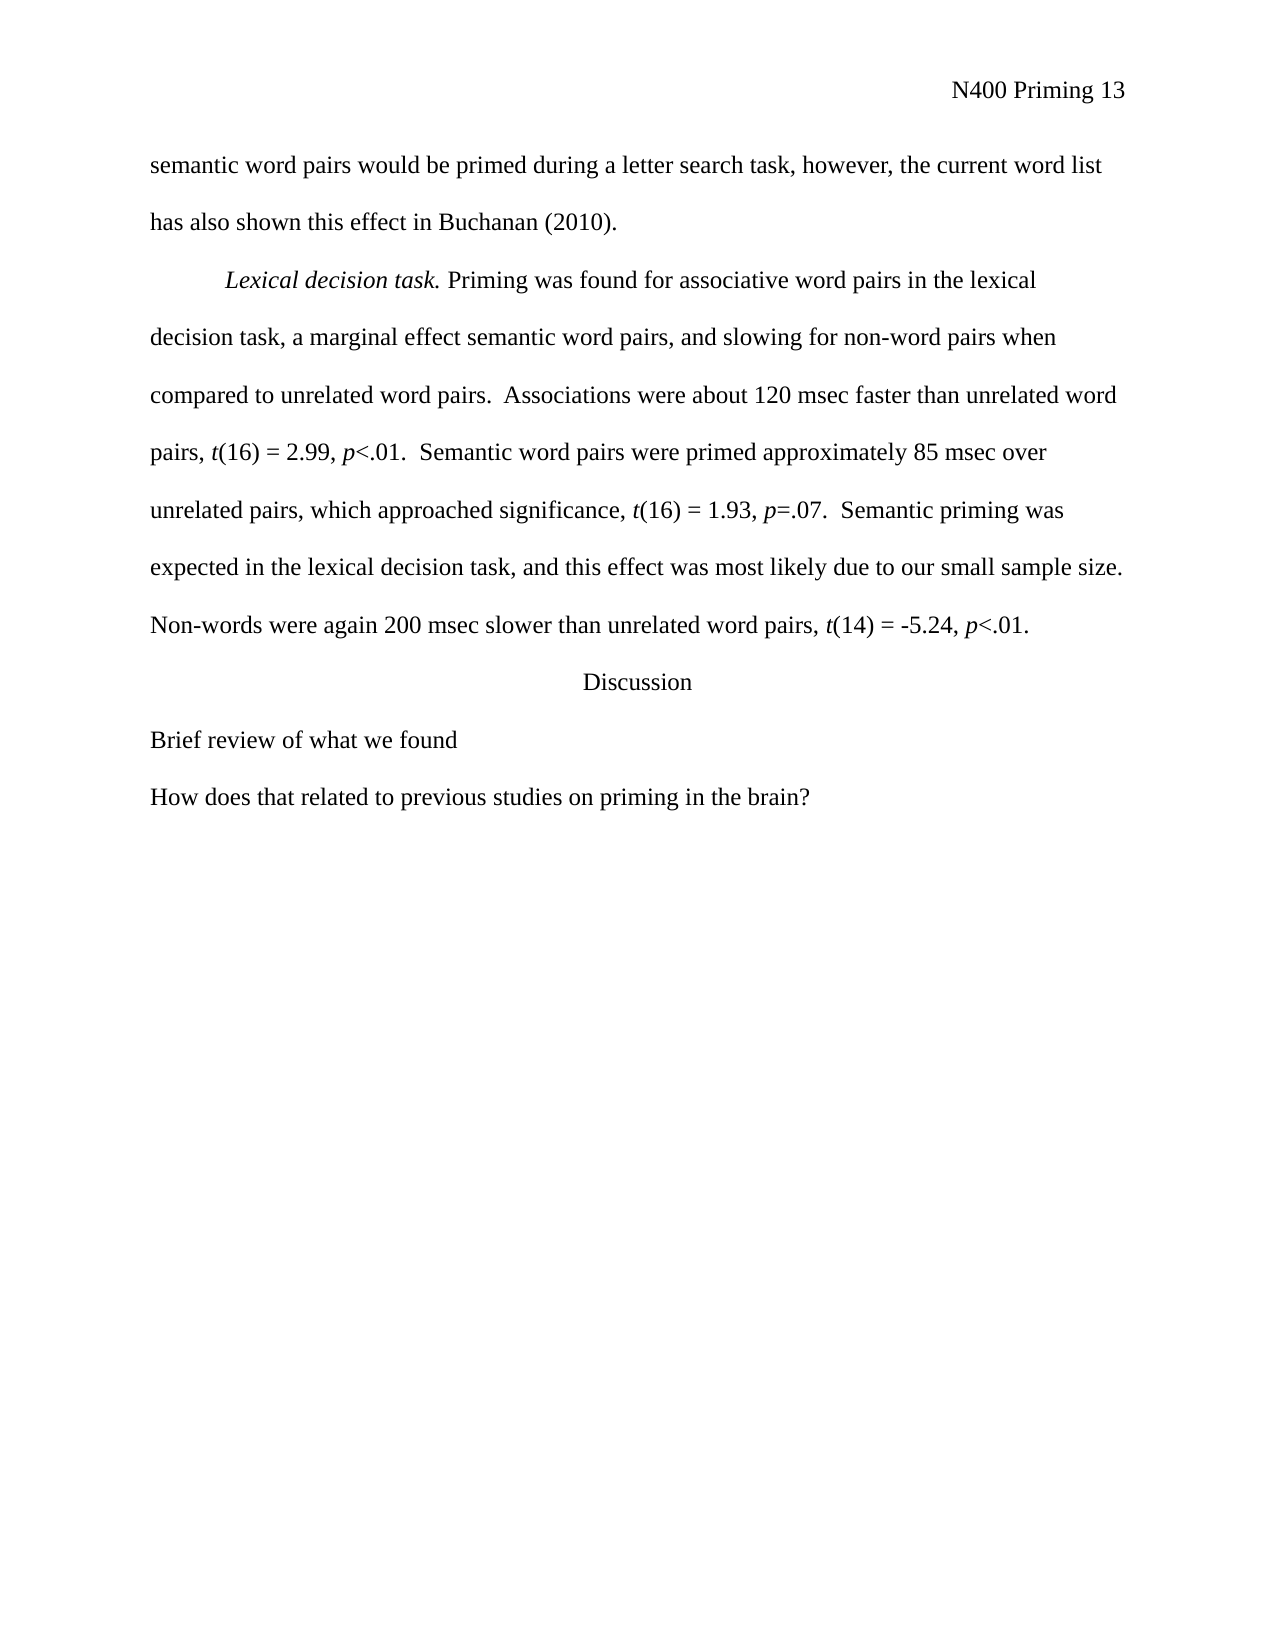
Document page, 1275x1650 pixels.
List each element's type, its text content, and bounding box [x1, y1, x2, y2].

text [150, 150, 1125, 236]
text Lexical decision task. Priming was found for associative word pairs in the lexical decision task, a marginal effect semantic word pairs, and slowing for non-word pairs when compared to unrelated word pairs. Associations were about 120 msec faster than unrelated word pairs, t(16) = 2.99, p<.01. Semantic word pairs were primed approximately 85 msec over unrelated pairs, which approached significance, t(16) = 1.93, p=.07. Semantic priming was expected in the lexical decision task, and this effect was most likely due to our small sample size. Non-words were again 200 msec slower than unrelated word pairs, t(14) = -5.24, p<.01. [150, 265, 1125, 639]
text Brief review of what we found [150, 725, 1125, 754]
text How does that related to previous studies on priming in the brain? [150, 782, 1125, 811]
text Discussion [150, 667, 1125, 696]
